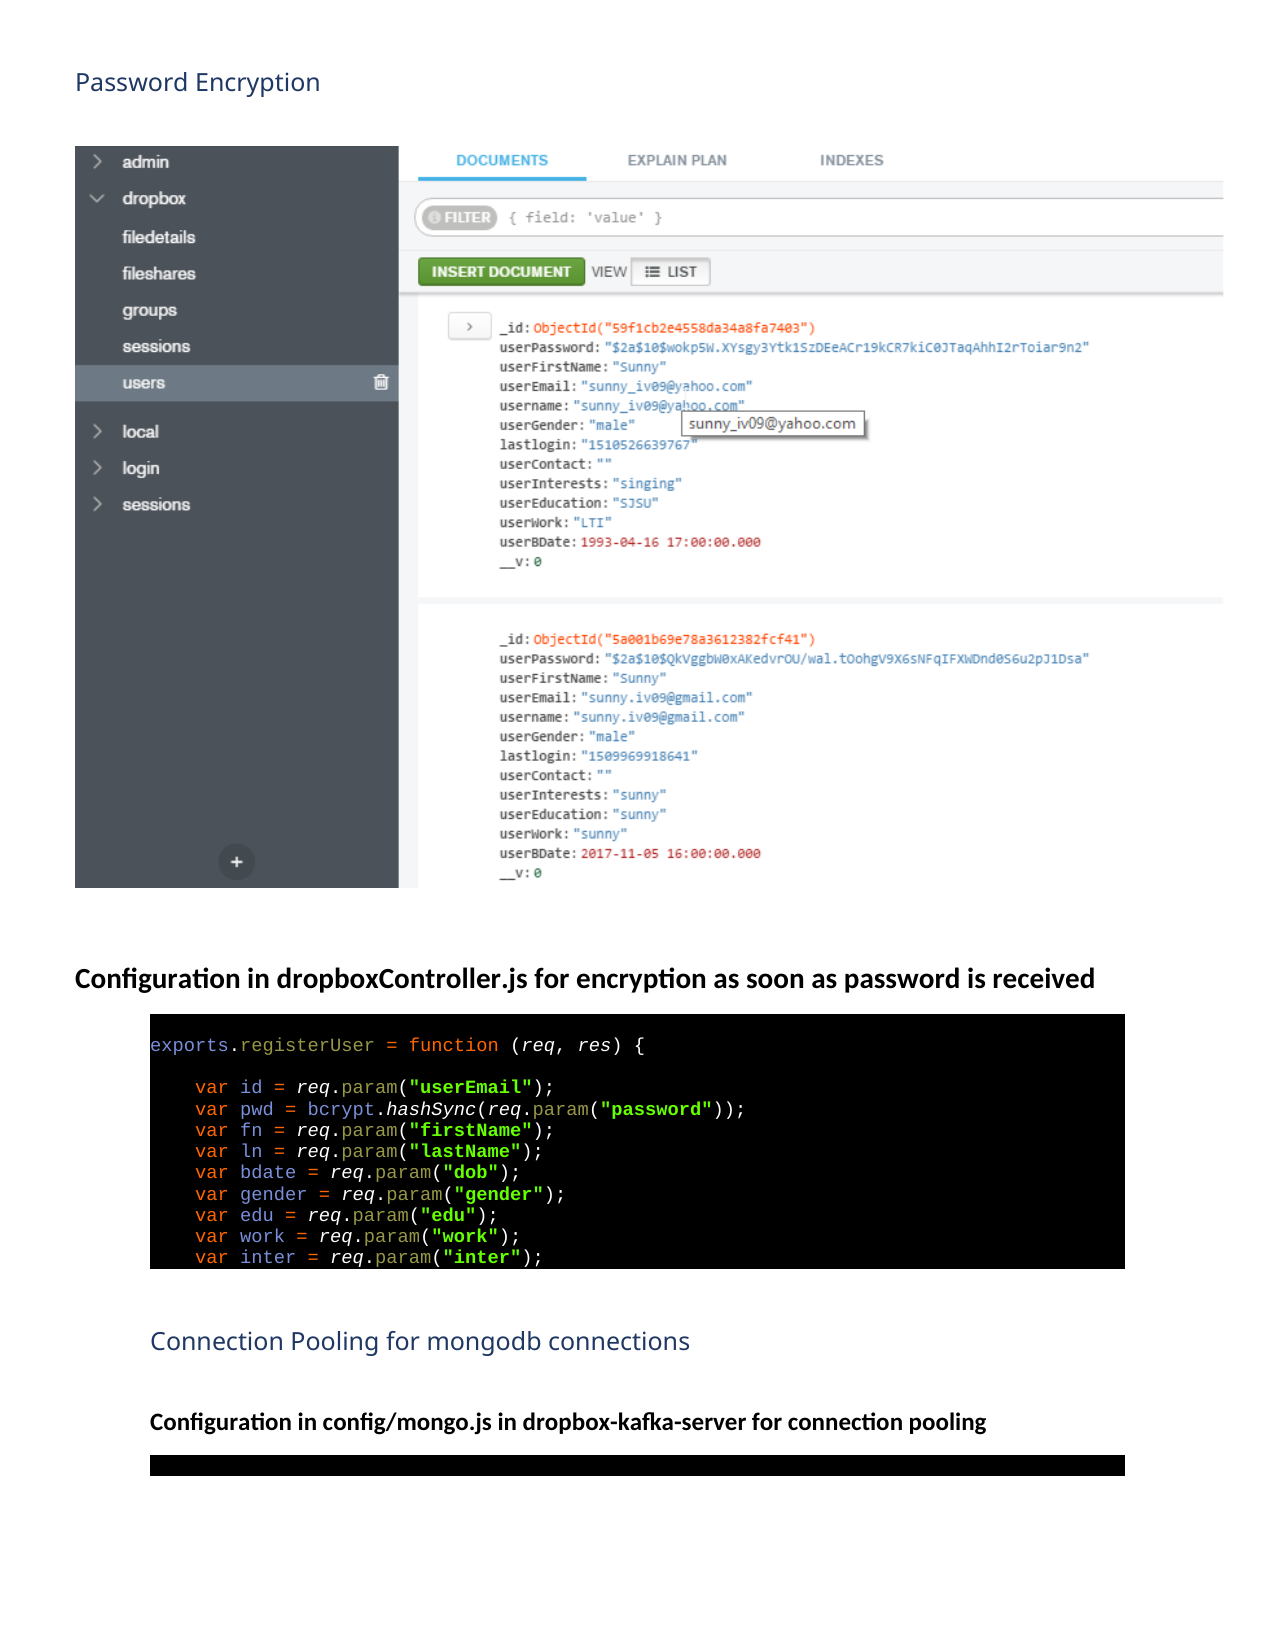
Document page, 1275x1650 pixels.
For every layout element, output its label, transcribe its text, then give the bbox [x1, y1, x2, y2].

picture [75, 146, 1224, 888]
subtitle Connection Pooling for mongodb connections [150, 1324, 1125, 1358]
text Configuration in config/mongo.js in dropbox-kafka-server for connection pooling [150, 1406, 1125, 1437]
text exports.registerUser = function (req, res) { var id = req.param("userEmail"); var pwd = bcrypt.hashSync(req.param("password")); var fn = req.param("firstName"); var ln = req.param("lastName"); var bdate = req.param("dob"); var gender = req.param("gender"); var edu = req.param("edu"); var work = req.param("work"); var inter = req.param("inter"); [150, 1014, 1125, 1269]
subtitle Password Encryption [75, 28, 1125, 98]
text Configuration in dropboxController.js for encryption as soon as password is received [75, 960, 1125, 996]
